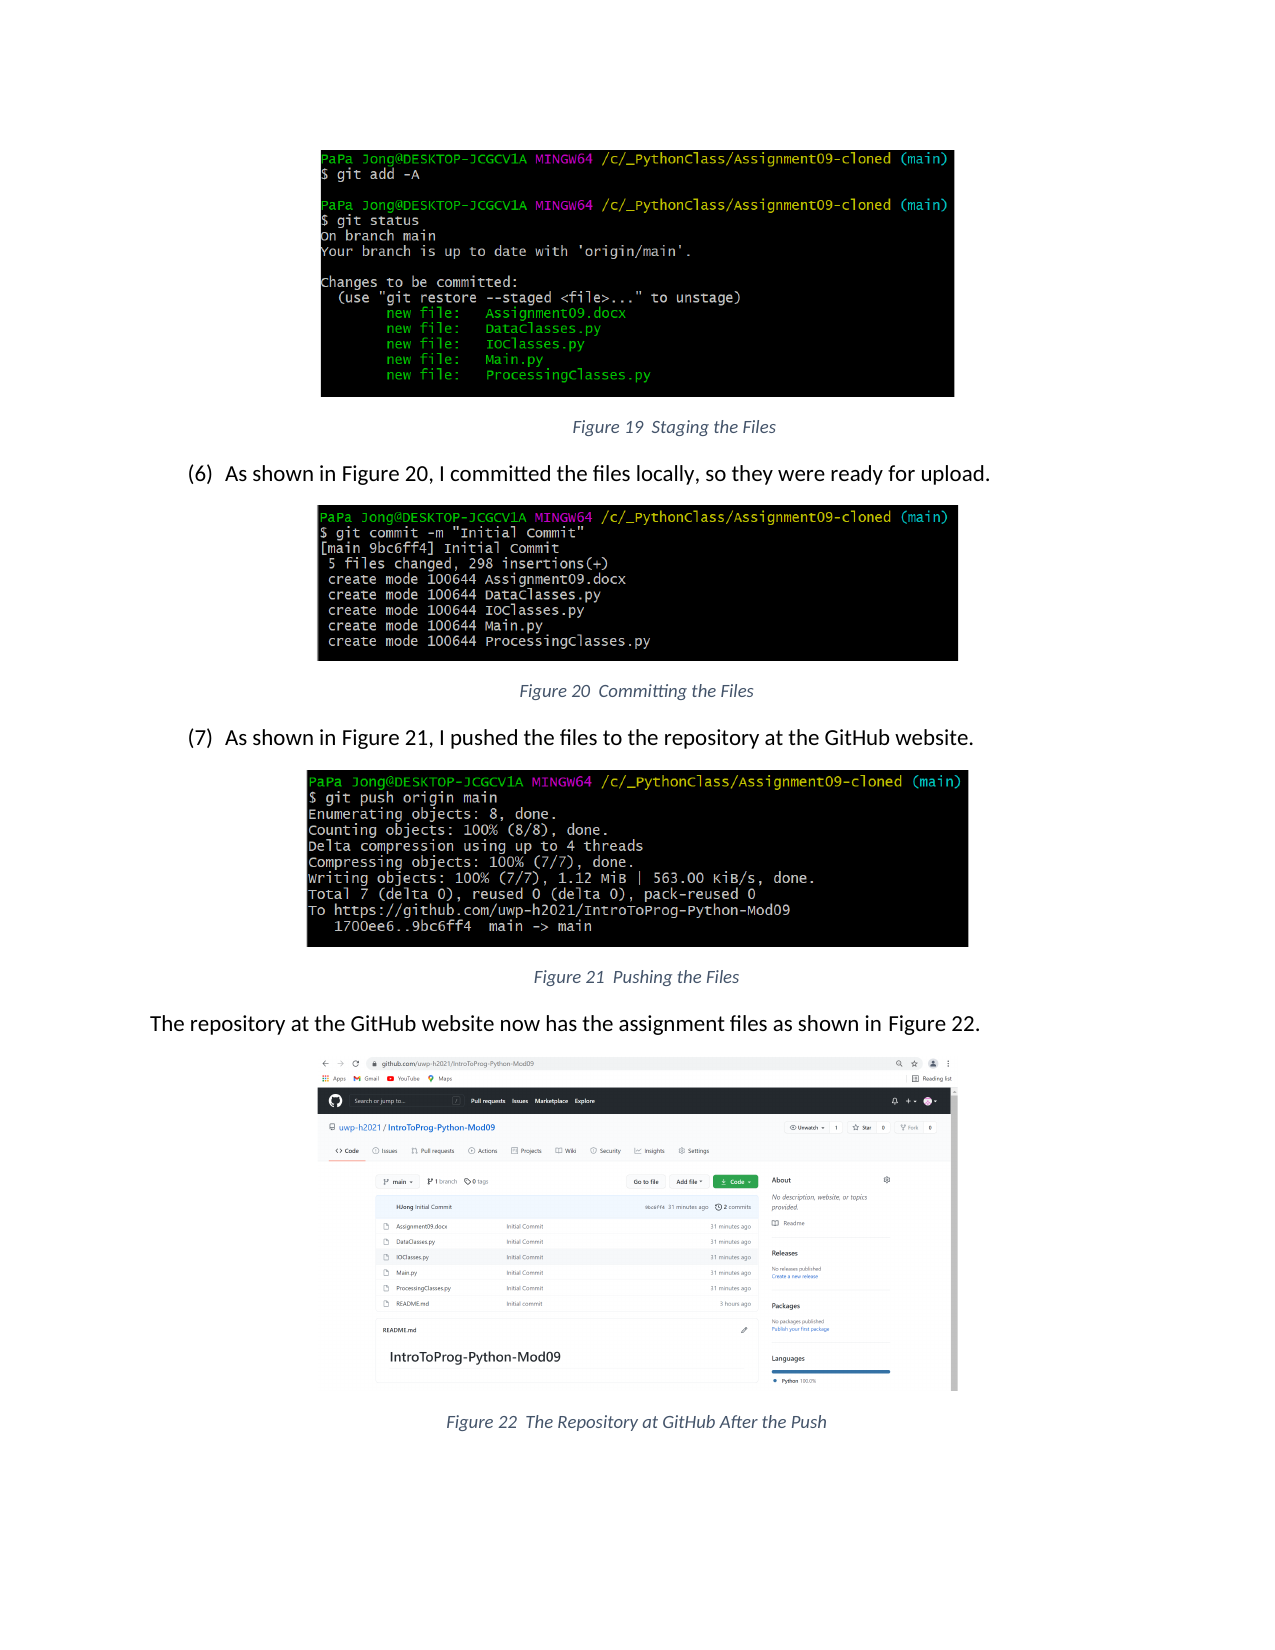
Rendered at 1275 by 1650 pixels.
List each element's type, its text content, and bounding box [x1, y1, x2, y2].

list As shown in Figure 20, I committed the files locally, so they were ready for upload. [187, 459, 1125, 487]
picture [320, 150, 955, 397]
text Figure 20 Committing the Files [150, 679, 1125, 702]
picture [306, 770, 969, 947]
picture [316, 505, 959, 661]
text Figure 22 The Repository at GitHub After the Push [150, 1410, 1125, 1433]
picture [317, 1056, 958, 1391]
text Figure 19 Staging the Files [225, 415, 1125, 438]
list As shown in Figure 21, I pushed the files to the repository at the GitHub website. [187, 723, 1125, 751]
text Figure 21 Pushing the Files [150, 966, 1125, 988]
text The repository at the GitHub website now has the assignment files as shown in Figure 22. [150, 1009, 1125, 1037]
